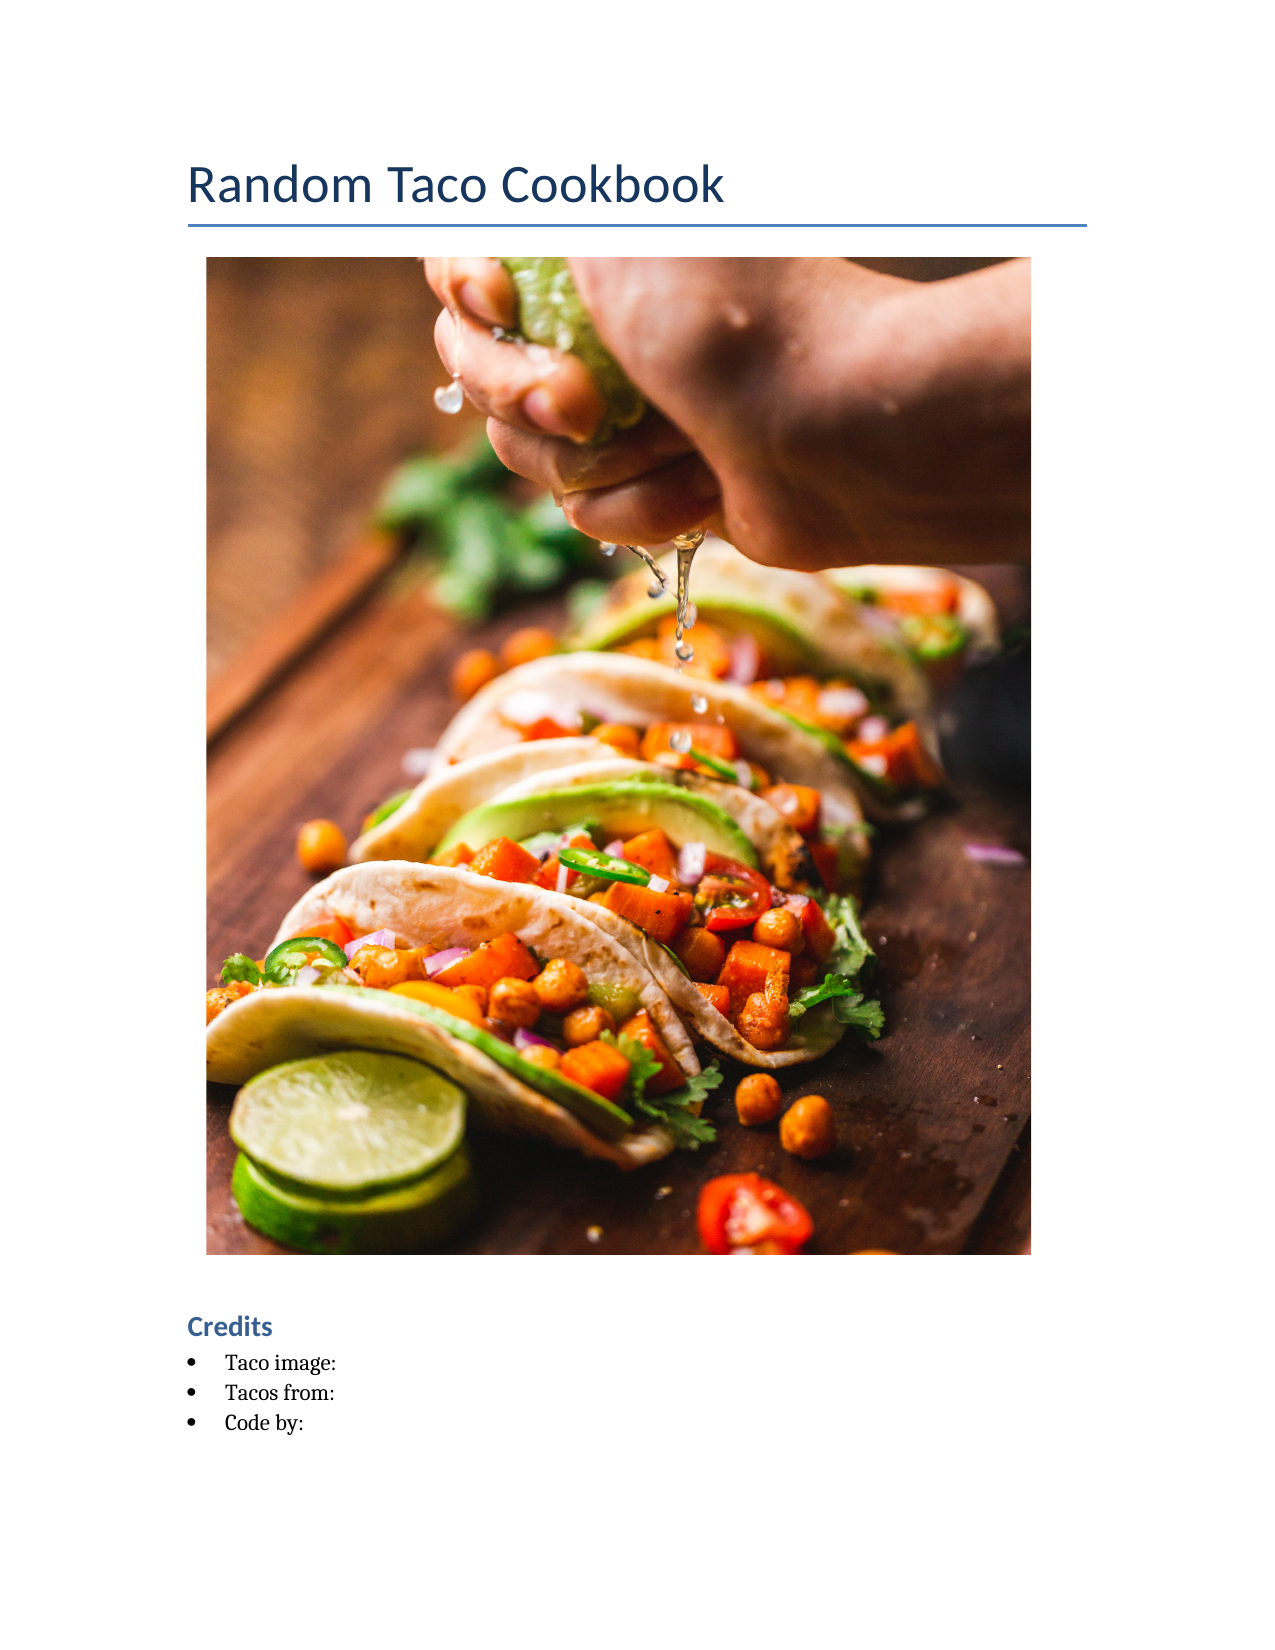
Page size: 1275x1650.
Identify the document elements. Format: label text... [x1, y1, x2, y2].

list Tacos from: [187, 1380, 1087, 1406]
title Random Taco Cookbook [187, 150, 1087, 227]
subtitle Credits [187, 1308, 1087, 1344]
picture [206, 257, 1032, 1255]
list Taco image: [187, 1349, 1087, 1376]
list Code by: [187, 1410, 1087, 1436]
